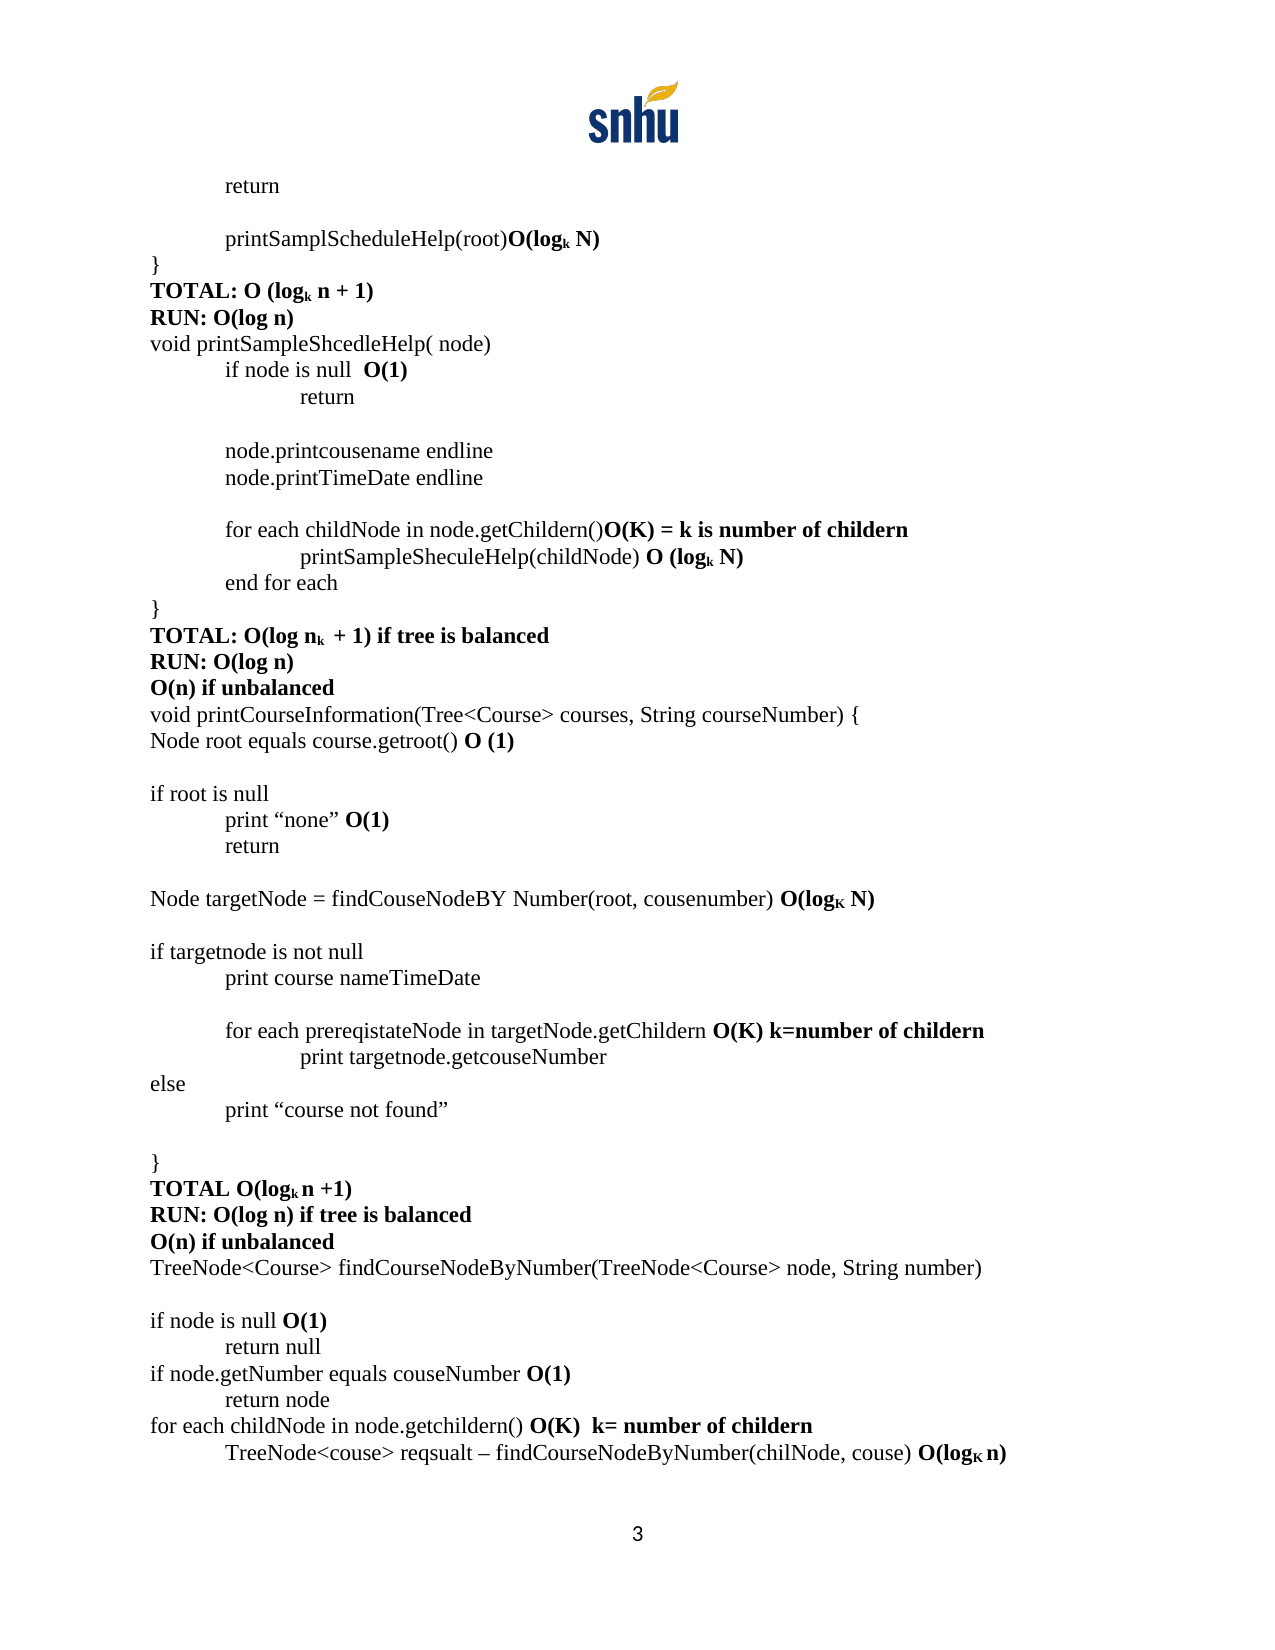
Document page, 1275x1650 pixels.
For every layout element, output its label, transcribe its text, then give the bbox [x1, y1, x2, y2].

text node.printTimeDate endline [150, 464, 1125, 490]
text TOTAL O(logk n +1) [150, 1175, 1125, 1202]
text for each childNode in node.getchildern() O(K) k= number of childern [150, 1412, 1125, 1439]
text printSampleSheculeHelp(childNode) O (logk N) [150, 543, 1125, 569]
text void printSampleShcedleHelp( node) [150, 330, 1125, 357]
text for each childNode in node.getChildern()O(K) = k is number of childern [150, 516, 1125, 543]
text Node root equals course.getroot() O (1) [150, 727, 1125, 753]
text TreeNode<Course> findCourseNodeByNumber(TreeNode<Course> node, String number) [150, 1254, 1125, 1281]
text TreeNode<couse> reqsualt – findCourseNodeByNumber(chilNode, couse) O(logK n) [150, 1439, 1125, 1465]
text O(n) if unbalanced [150, 1228, 1125, 1254]
text return [150, 172, 1125, 198]
text print course nameTimeDate [150, 964, 1125, 991]
text O(n) if unbalanced [150, 674, 1125, 701]
text end for each [150, 569, 1125, 595]
text printSamplScheduleHelp(root)O(logk N) [150, 225, 1125, 251]
picture [568, 75, 707, 152]
text return [150, 833, 1125, 859]
text print “none” O(1) [150, 806, 1125, 833]
text } [150, 251, 1125, 277]
text return node [150, 1386, 1125, 1412]
text return null [150, 1333, 1125, 1360]
text if node.getNumber equals couseNumber O(1) [150, 1360, 1125, 1386]
text RUN: O(log n) [150, 648, 1125, 674]
text } [150, 1149, 1125, 1175]
text for each prereqistateNode in targetNode.getChildern O(K) k=number of childern [150, 1017, 1125, 1043]
text TOTAL: O(log nk + 1) if tree is balanced [150, 622, 1125, 648]
text if targetnode is not null [150, 938, 1125, 964]
text } [150, 595, 1125, 622]
text if node is null O(1) [150, 1307, 1125, 1333]
text RUN: O(log n) if tree is balanced [150, 1202, 1125, 1228]
text print “course not found” [150, 1096, 1125, 1122]
text if root is null [150, 780, 1125, 806]
text node.printcousename endline [150, 437, 1125, 464]
text RUN: O(log n) [150, 304, 1125, 330]
text else [150, 1070, 1125, 1096]
text print targetnode.getcouseNumber [150, 1043, 1125, 1070]
text if node is null O(1) [150, 357, 1125, 383]
text void printCourseInformation(Tree<Course> courses, String courseNumber) { [150, 701, 1125, 727]
text Node targetNode = findCouseNodeBY Number(root, cousenumber) O(logK N) [150, 885, 1125, 912]
text return [150, 383, 1125, 409]
text TOTAL: O (logk n + 1) [150, 277, 1125, 304]
